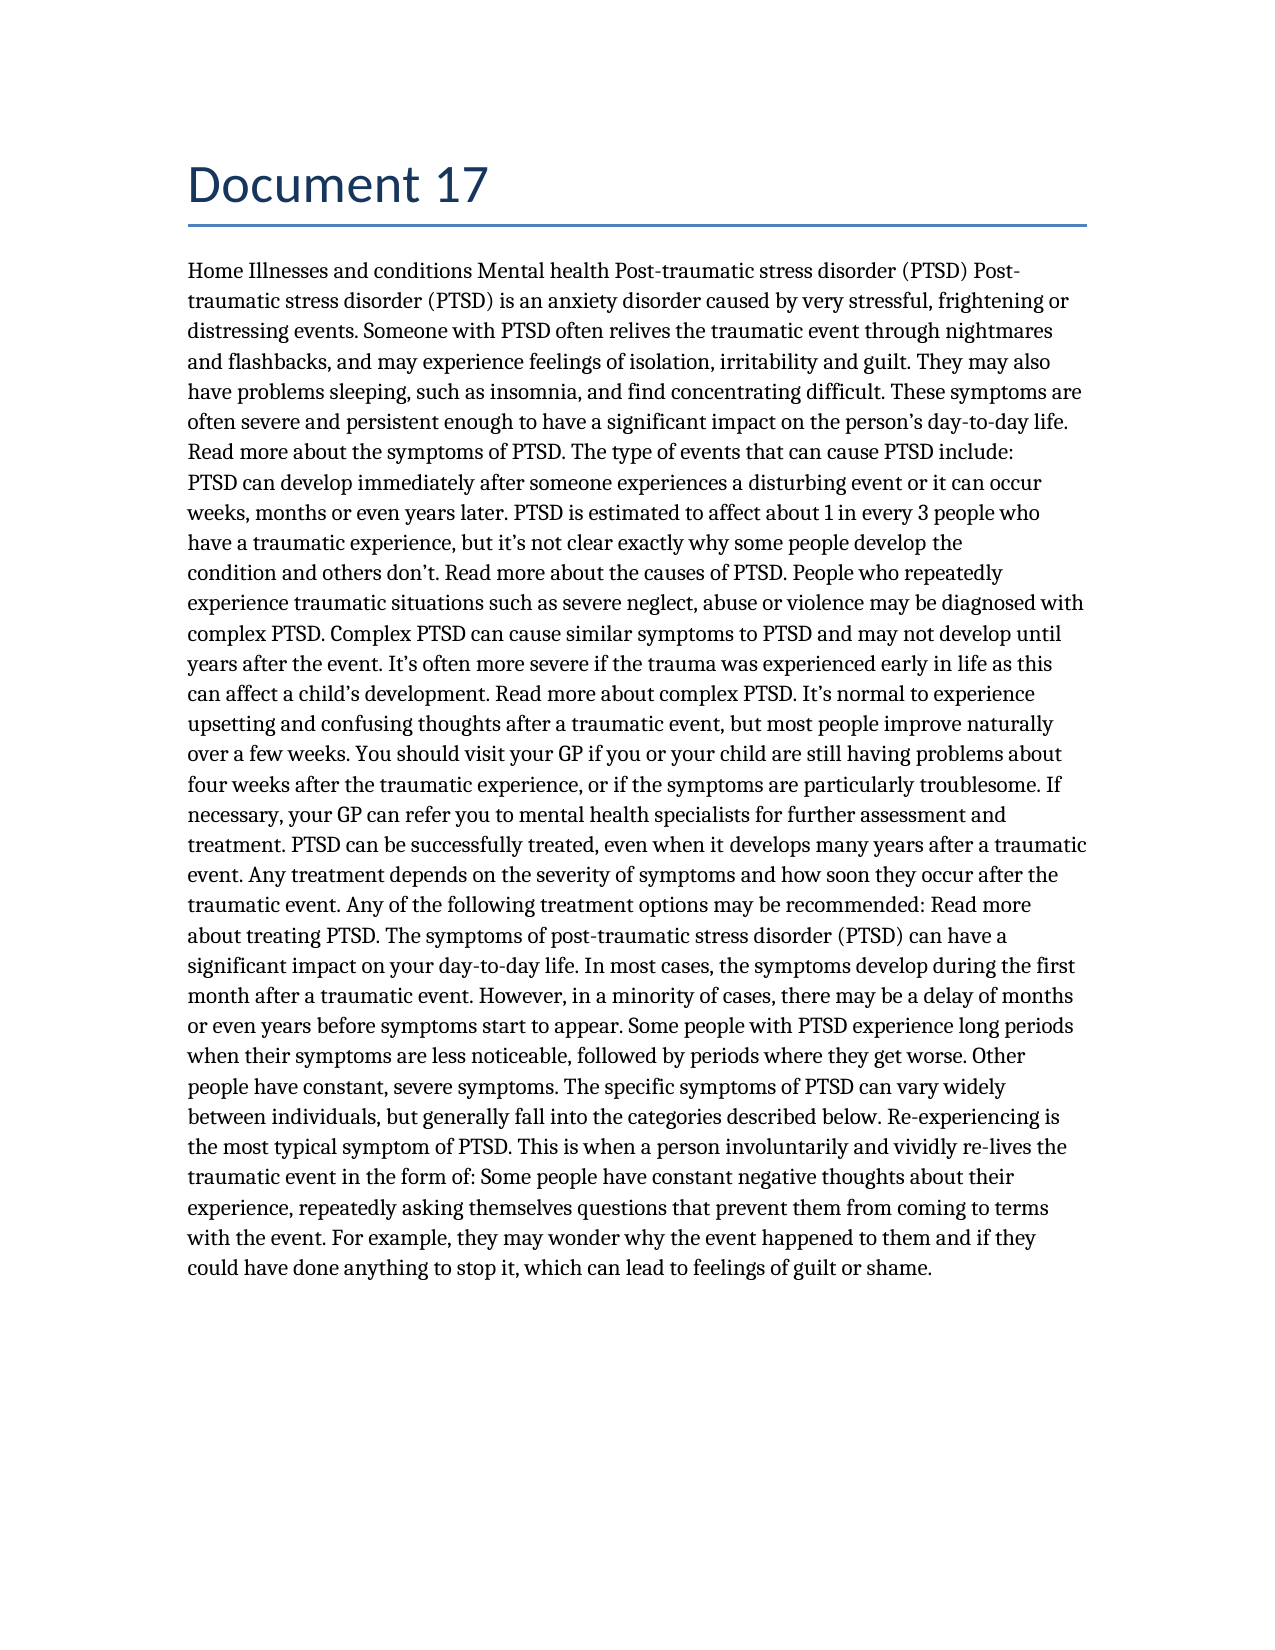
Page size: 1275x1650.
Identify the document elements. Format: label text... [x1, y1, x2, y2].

title Document 17 [187, 150, 1087, 227]
text Home Illnesses and conditions Mental health Post-traumatic stress disorder (PTSD) Post-traumatic stress disorder (PTSD) is an anxiety disorder caused by very stressful, frightening or distressing events. Someone with PTSD often relives the traumatic event through nightmares and flashbacks, and may experience feelings of isolation, irritability and guilt. They may also have problems sleeping, such as insomnia, and find concentrating difficult. These symptoms are often severe and persistent enough to have a significant impact on the person’s day-to-day life. Read more about the symptoms of PTSD. The type of events that can cause PTSD include: PTSD can develop immediately after someone experiences a disturbing event or it can occur weeks, months or even years later. PTSD is estimated to affect about 1 in every 3 people who have a traumatic experience, but it’s not clear exactly why some people develop the condition and others don’t. Read more about the causes of PTSD. People who repeatedly experience traumatic situations such as severe neglect, abuse or violence may be diagnosed with complex PTSD. Complex PTSD can cause similar symptoms to PTSD and may not develop until years after the event. It’s often more severe if the trauma was experienced early in life as this can affect a child’s development. Read more about complex PTSD. It’s normal to experience upsetting and confusing thoughts after a traumatic event, but most people improve naturally over a few weeks. You should visit your GP if you or your child are still having problems about four weeks after the traumatic experience, or if the symptoms are particularly troublesome. If necessary, your GP can refer you to mental health specialists for further assessment and treatment. PTSD can be successfully treated, even when it develops many years after a traumatic event. Any treatment depends on the severity of symptoms and how soon they occur after the traumatic event. Any of the following treatment options may be recommended: Read more about treating PTSD. The symptoms of post-traumatic stress disorder (PTSD) can have a significant impact on your day-to-day life. In most cases, the symptoms develop during the first month after a traumatic event. However, in a minority of cases, there may be a delay of months or even years before symptoms start to appear. Some people with PTSD experience long periods when their symptoms are less noticeable, followed by periods where they get worse. Other people have constant, severe symptoms. The specific symptoms of PTSD can vary widely between individuals, but generally fall into the categories described below. Re-experiencing is the most typical symptom of PTSD. This is when a person involuntarily and vividly re-lives the traumatic event in the form of: Some people have constant negative thoughts about their experience, repeatedly asking themselves questions that prevent them from coming to terms with the event. For example, they may wonder why the event happened to them and if they could have done anything to stop it, which can lead to feelings of guilt or shame. [187, 258, 1087, 1281]
